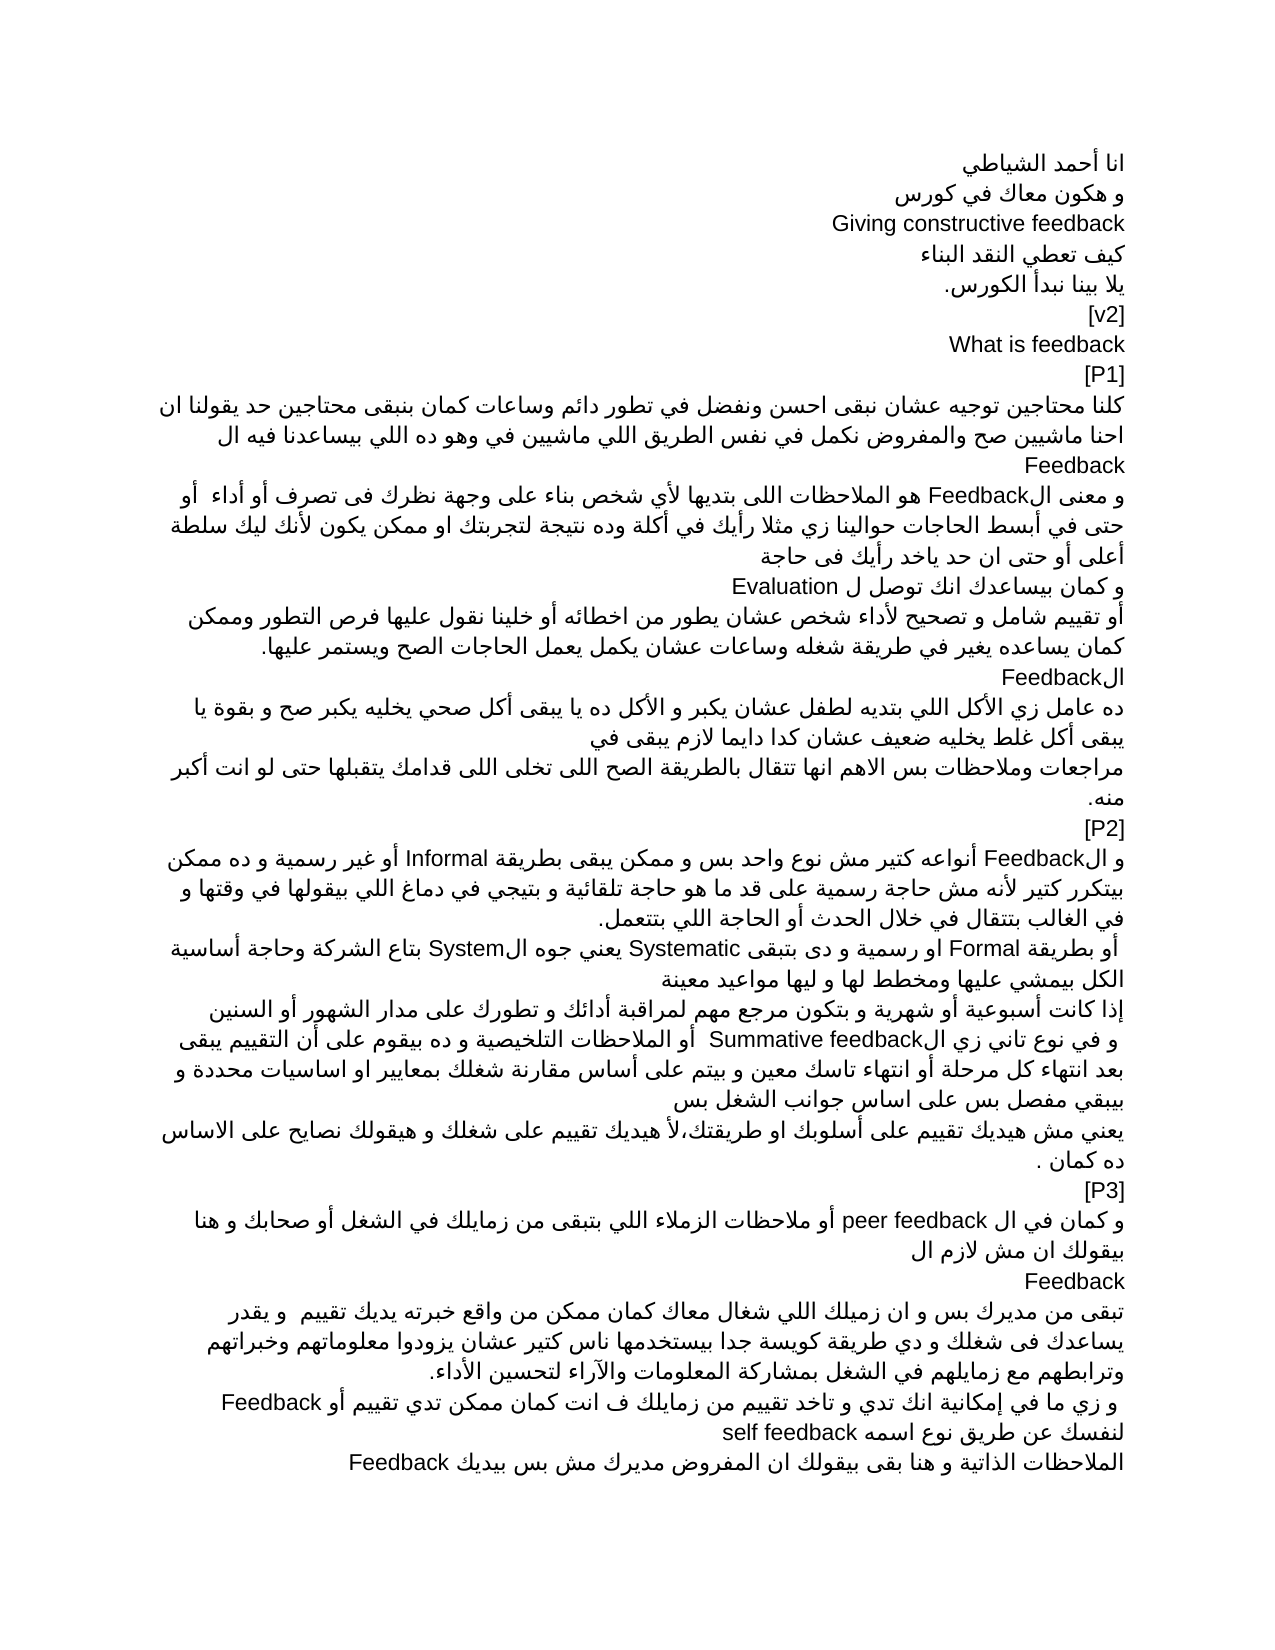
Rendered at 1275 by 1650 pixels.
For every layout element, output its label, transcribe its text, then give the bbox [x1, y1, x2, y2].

text و كمان في ال peer feedback أو ملاحظات الزملاء اللي بتبقى من زمايلك في الشغل أو صحابك و هنا بيقولك ان مش لازم ال [150, 1207, 1125, 1264]
text أو بطريقة Formal او رسمية و دى بتبقى Systematic يعني جوه الSystem بتاع الشركة وحاجة أساسية الكل بيمشي عليها ومخطط لها و ليها مواعيد معينة [150, 935, 1125, 992]
text و معنى الFeedback هو الملاحظات اللى بتديها لأي شخص بناء على وجهة نظرك فى تصرف أو أداء أو حتى في أبسط الحاجات حوالينا زي مثلا رأيك في أكلة وده نتيجة لتجربتك او ممكن يكون لأنك ليك سلطة أعلى أو حتى ان حد ياخد رأيك فى حاجة [150, 482, 1125, 569]
text [P1] [150, 361, 1125, 388]
text Feedback [150, 1268, 1125, 1294]
text أو تقييم شامل و تصحيح لأداء شخص عشان يطور من اخطائه أو خلينا نقول عليها فرص التطور وممكن كمان يساعده يغير في طريقة شغله وساعات عشان يكمل يعمل الحاجات الصح ويستمر عليها. [150, 603, 1125, 660]
text يعني مش هيديك تقييم على أسلوبك او طريقتك،لأ هيديك تقييم على شغلك و هيقولك نصايح على الاساس ده كمان . [150, 1117, 1125, 1173]
text إذا كانت أسبوعية أو شهرية و بتكون مرجع مهم لمراقبة أدائك و تطورك على مدار الشهور أو السنين [150, 996, 1125, 1022]
text انا أحمد الشياطي [150, 150, 1125, 176]
text الFeedback [150, 663, 1125, 690]
text [v2] [150, 301, 1125, 327]
text الملاحظات الذاتية و هنا بقى بيقولك ان المفروض مديرك مش بس بيديك Feedback [150, 1449, 1125, 1475]
text لنفسك عن طريق نوع اسمه self feedback [150, 1419, 1125, 1445]
text كلنا محتاجين توجيه عشان نبقى احسن ونفضل في تطور دائم وساعات كمان بنبقى محتاجين حد يقولنا ان احنا ماشيين صح والمفروض نكمل في نفس الطريق اللي ماشيين في وهو ده اللي بيساعدنا فيه ال Feedback [150, 392, 1125, 478]
text مراجعات وملاحظات بس الاهم انها تتقال بالطريقة الصح اللى تخلى اللى قدامك يتقبلها حتى لو انت أكبر منه. [150, 754, 1125, 811]
text و في نوع تاني زي الSummative feedback أو الملاحظات التلخيصية و ده بيقوم على أن التقييم يبقى بعد انتهاء كل مرحلة أو انتهاء تاسك معين و بيتم على أساس مقارنة شغلك بمعايير او اساسيات محددة و بيبقي مفصل بس على اساس جوانب الشغل بس [150, 1026, 1125, 1113]
text و الFeedback أنواعه كتير مش نوع واحد بس و ممكن يبقى بطريقة Informal أو غير رسمية و ده ممكن بيتكرر كتير لأنه مش حاجة رسمية على قد ما هو حاجة تلقائية و بتيجي في دماغ اللي بيقولها في وقتها و في الغالب بتتقال في خلال الحدث أو الحاجة اللي بتتعمل. [150, 845, 1125, 932]
text كيف تعطي النقد البناء [150, 241, 1125, 267]
text يلا بينا نبدأ الكورس. [150, 271, 1125, 297]
text [P2] [150, 814, 1125, 841]
text تبقى من مديرك بس و ان زميلك اللي شغال معاك كمان ممكن من واقع خبرته يديك تقييم و يقدر يساعدك فى شغلك و دي طريقة كويسة جدا بيستخدمها ناس كتير عشان يزودوا معلوماتهم وخبراتهم وترابطهم مع زمايلهم في الشغل بمشاركة المعلومات والآراء لتحسين الأداء. [150, 1298, 1125, 1385]
text و هكون معاك في كورس [150, 180, 1125, 207]
text What is feedback [150, 331, 1125, 358]
text ده عامل زي الأكل اللي بتديه لطفل عشان يكبر و الأكل ده يا يبقى أكل صحي يخليه يكبر صح و بقوة يا يبقى أكل غلط يخليه ضعيف عشان كدا دايما لازم يبقى في [150, 694, 1125, 750]
text و كمان بيساعدك انك توصل ل Evaluation [150, 573, 1125, 599]
text [P3] [150, 1177, 1125, 1203]
text Giving constructive feedback [150, 210, 1125, 237]
text و زي ما في إمكانية انك تدي و تاخد تقييم من زمايلك ف انت كمان ممكن تدي تقييم أو Feedback [150, 1388, 1125, 1415]
